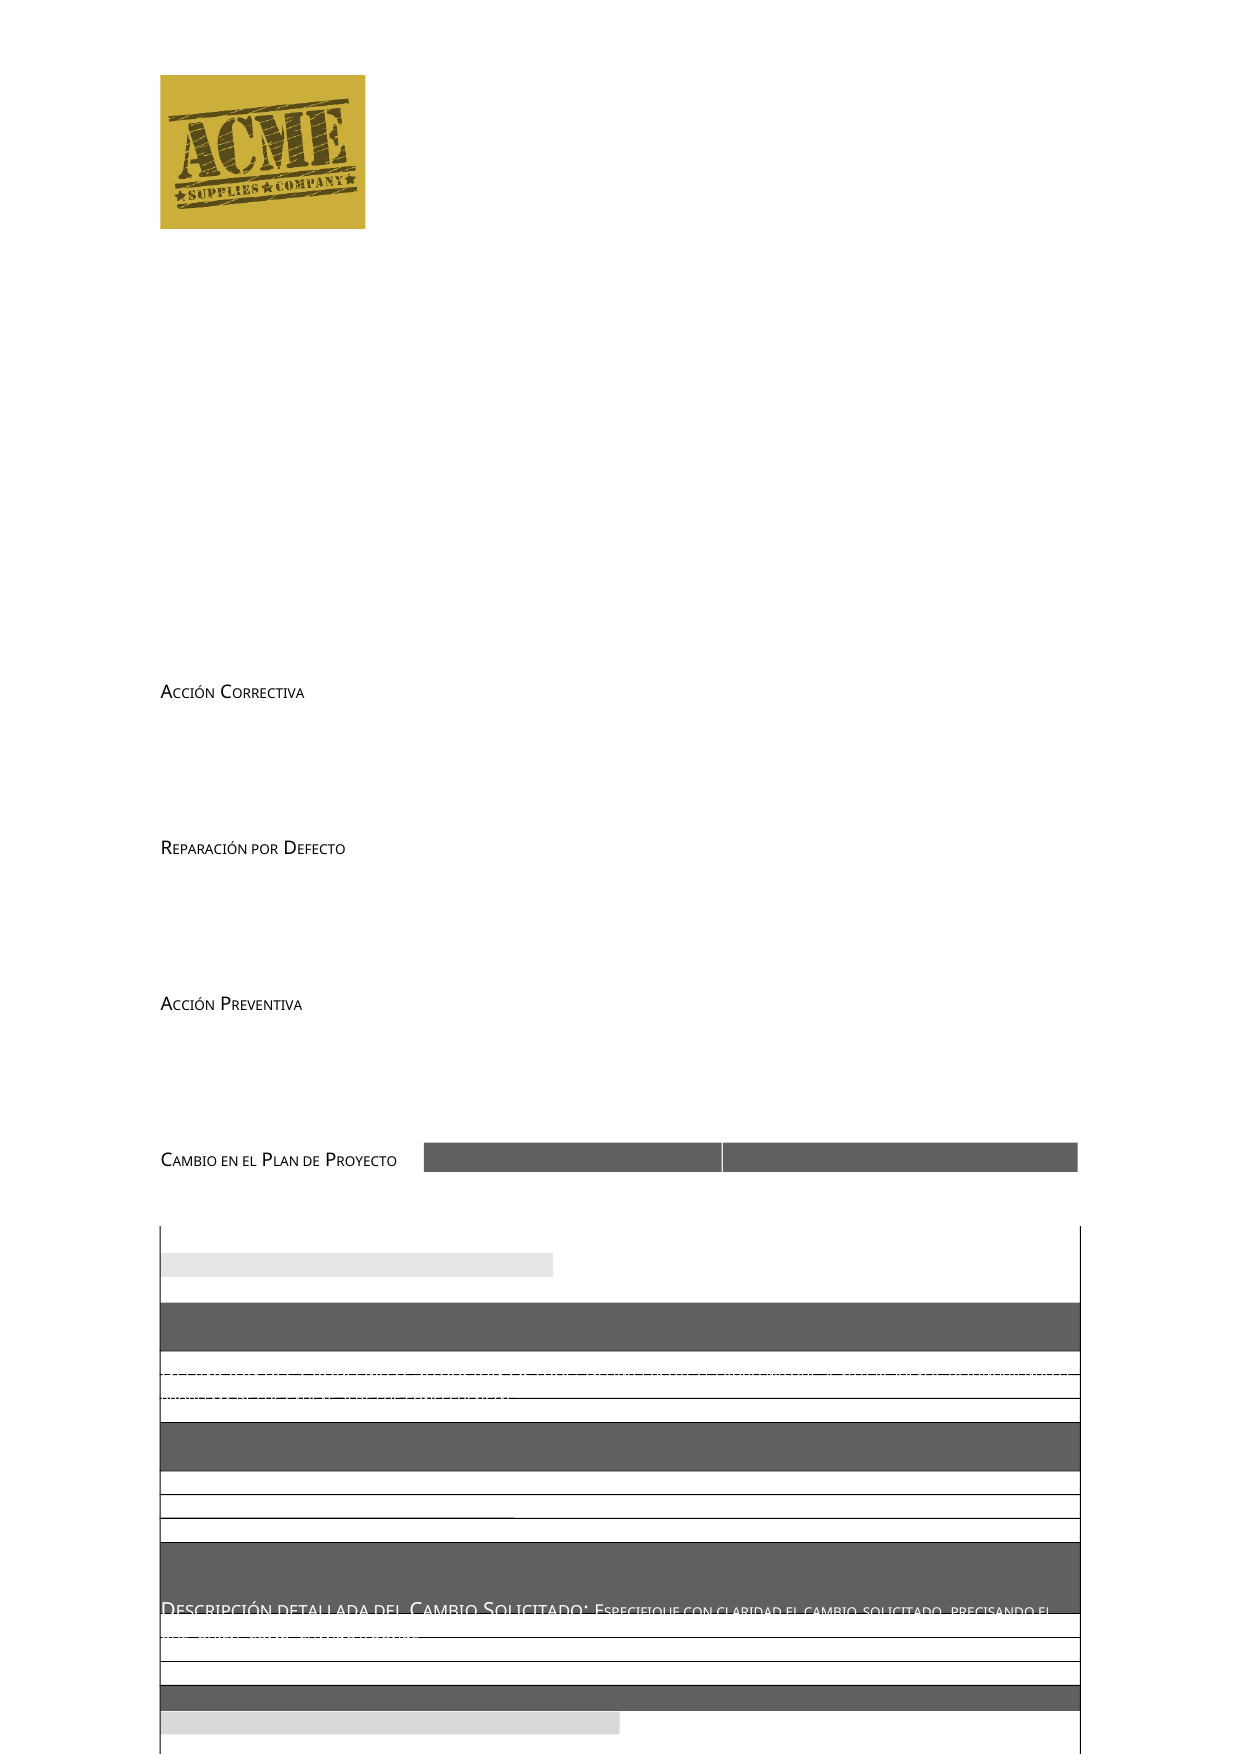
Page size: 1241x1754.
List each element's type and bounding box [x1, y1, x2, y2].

picture [160, 75, 366, 229]
